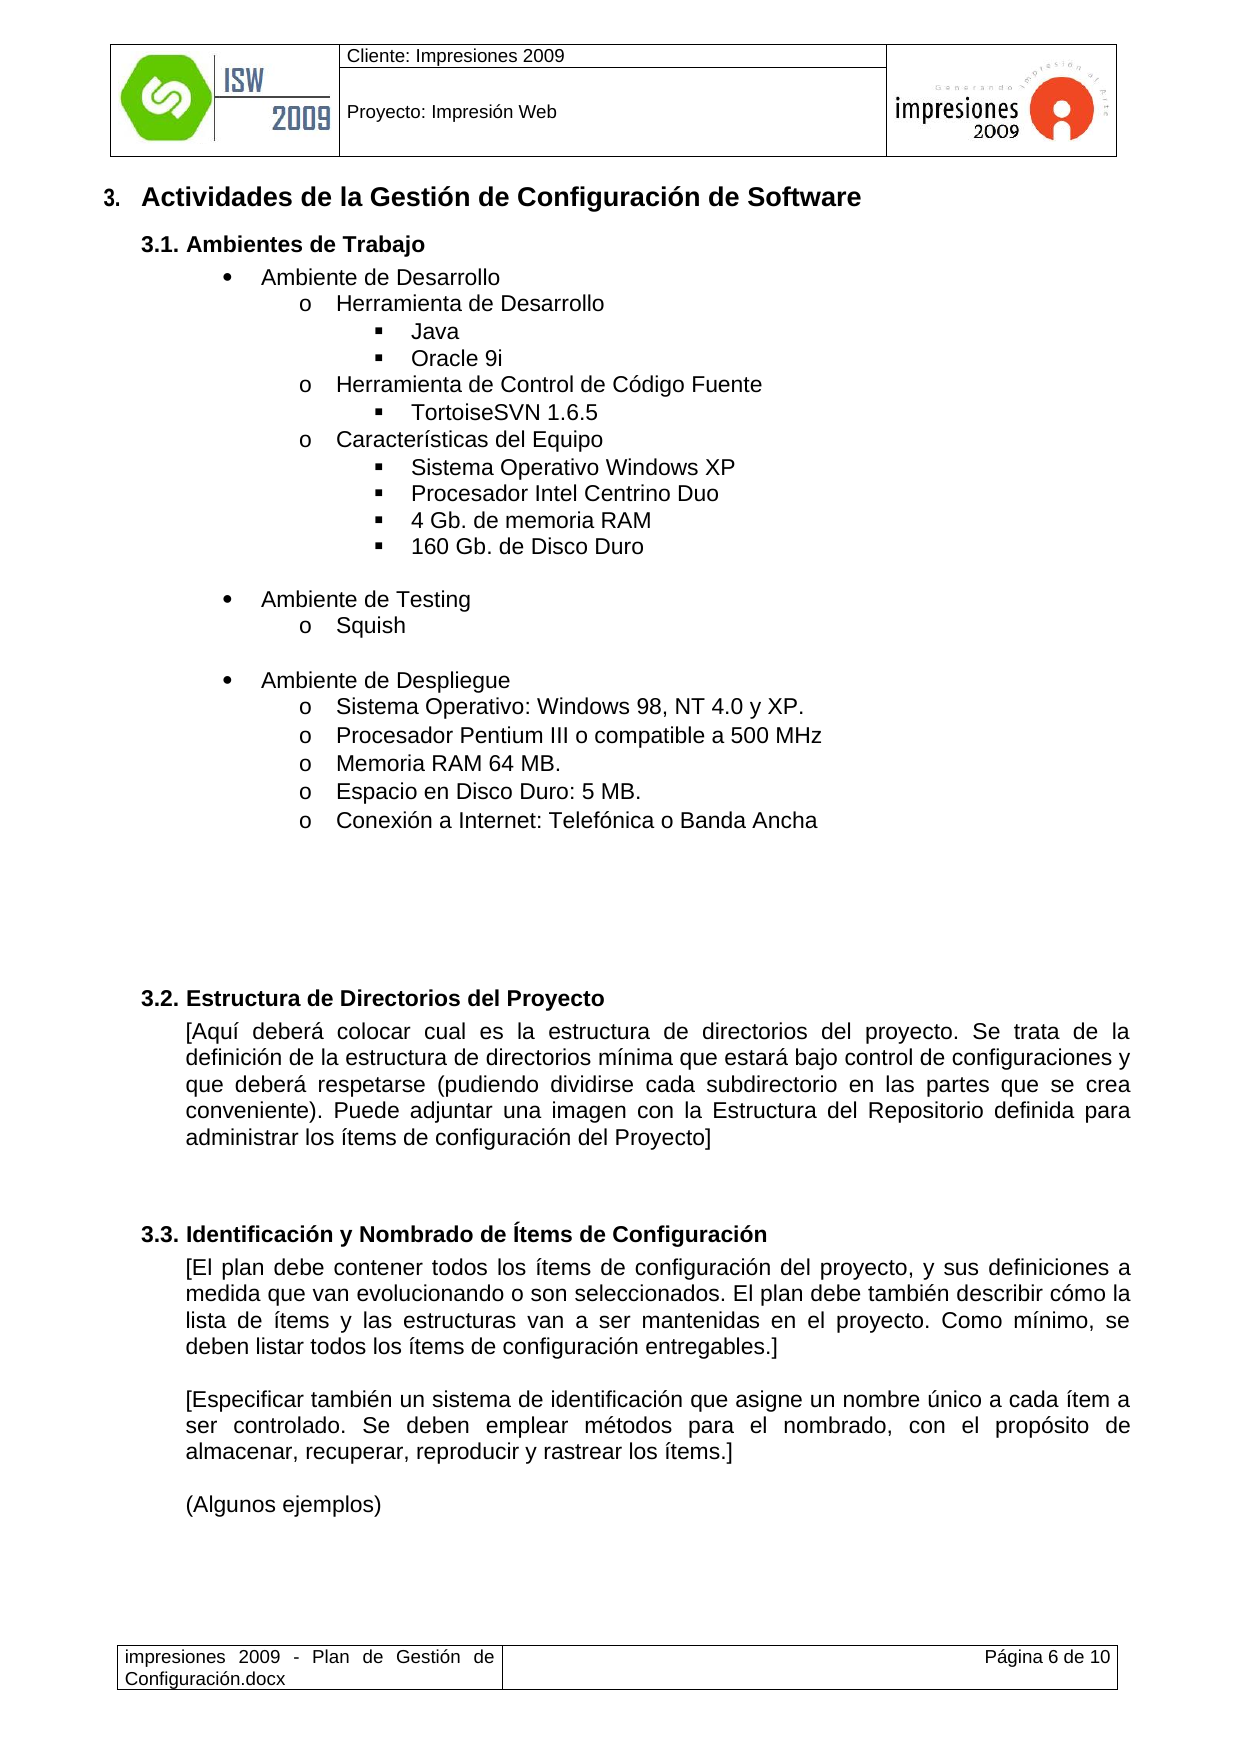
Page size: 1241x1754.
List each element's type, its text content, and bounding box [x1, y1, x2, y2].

subtitle Ambientes de Trabajo [141, 231, 1132, 257]
list Conexión a Internet: Telefónica o Banda Ancha [298, 807, 1132, 835]
list Ambiente de Desarrollo [223, 264, 1132, 290]
list Ambiente de Despliegue [223, 667, 1132, 693]
list Ambiente de Testing [223, 586, 1132, 612]
subtitle Identificación y Nombrado de Ítems de Configuración [141, 1221, 1132, 1248]
list Características del Equipo [298, 426, 1132, 454]
list Espacio en Disco Duro: 5 MB. [298, 778, 1132, 807]
subtitle Estructura de Directorios del Proyecto [141, 985, 1132, 1012]
list Squish [298, 612, 1132, 641]
text [Aquí deberá colocar cual es la estructura de directorios del proyecto. Se trata de la definición de la estructura de directorios mínima que estará bajo control de configuraciones y que deberá respetarse (pudiendo dividirse cada subdirectorio en las partes que se crea conveniente). Puede adjuntar una imagen con del Repositorio definida para administrar los ítems de configuración del Proyecto] [185, 1018, 1132, 1150]
text [Especificar también un sistema de identificación que asigne un nombre único a cada ítem a ser controlado. Se deben emplear métodos para el nombrado, con el propósito de almacenar, recuperar, reproducir y rastrear los ítems.] [185, 1386, 1132, 1465]
list Herramienta de Desarrollo [298, 290, 1132, 318]
picture [893, 59, 1110, 142]
picture [118, 51, 332, 144]
list Oracle 9i [373, 345, 1132, 371]
list TortoiseSVN 1.6.5 [373, 399, 1132, 426]
list Sistema Operativo: Windows 98, NT 4.0 y XP. [298, 693, 1132, 722]
text (Algunos ejemplos) [185, 1491, 1132, 1517]
list Memoria RAM 64 MB. [298, 750, 1132, 778]
subtitle Actividades de de Configuración de Software [103, 181, 1132, 212]
list Procesador Pentium III o compatible a 500 MHz [298, 722, 1132, 750]
list 4 Gb. de memoria RAM [373, 507, 1132, 533]
list 160 Gb. de Disco Duro [373, 533, 1132, 559]
list Herramienta de Control de Código Fuente [298, 371, 1132, 399]
list Java [373, 318, 1132, 345]
list Sistema Operativo Windows XP [373, 454, 1132, 480]
list Procesador Intel Centrino Duo [373, 480, 1132, 507]
